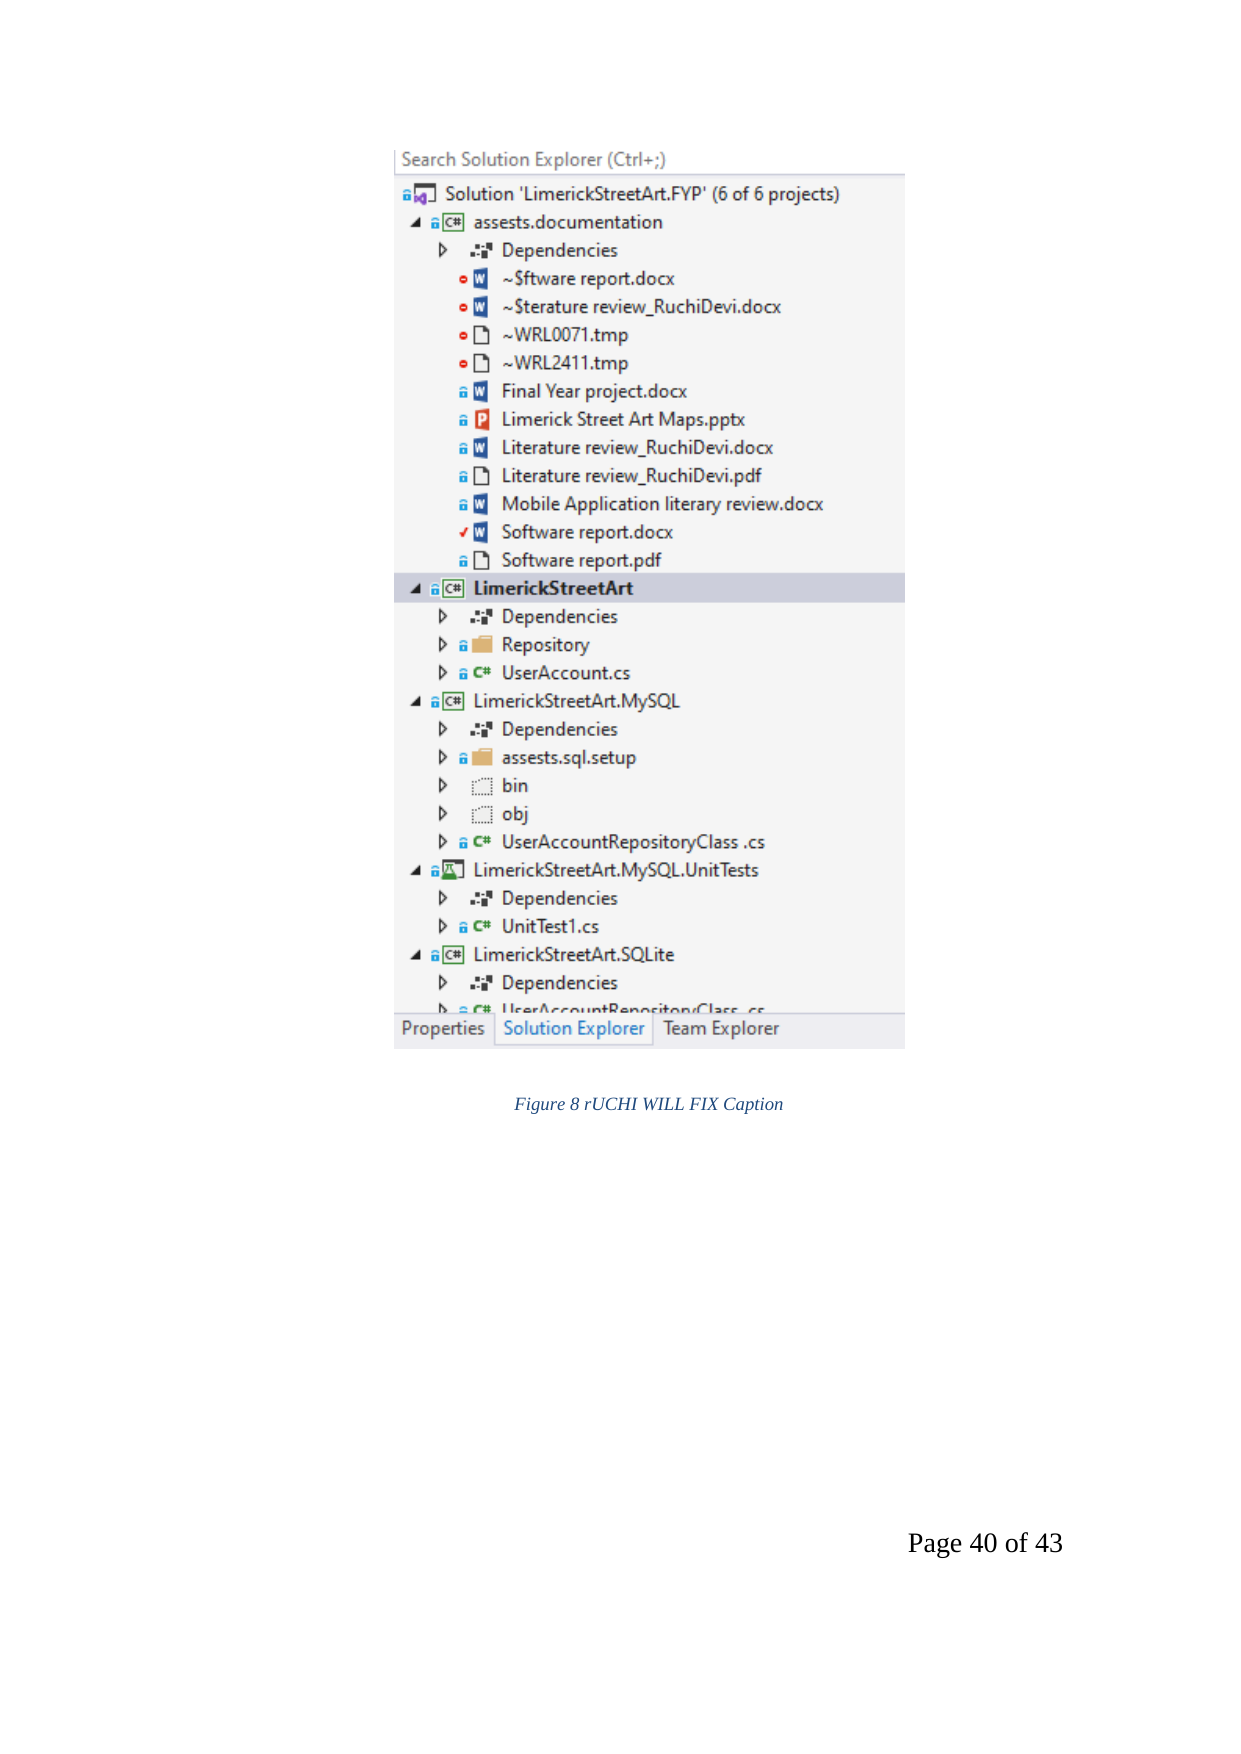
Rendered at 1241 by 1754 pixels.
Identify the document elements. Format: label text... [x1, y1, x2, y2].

picture [394, 150, 905, 1049]
